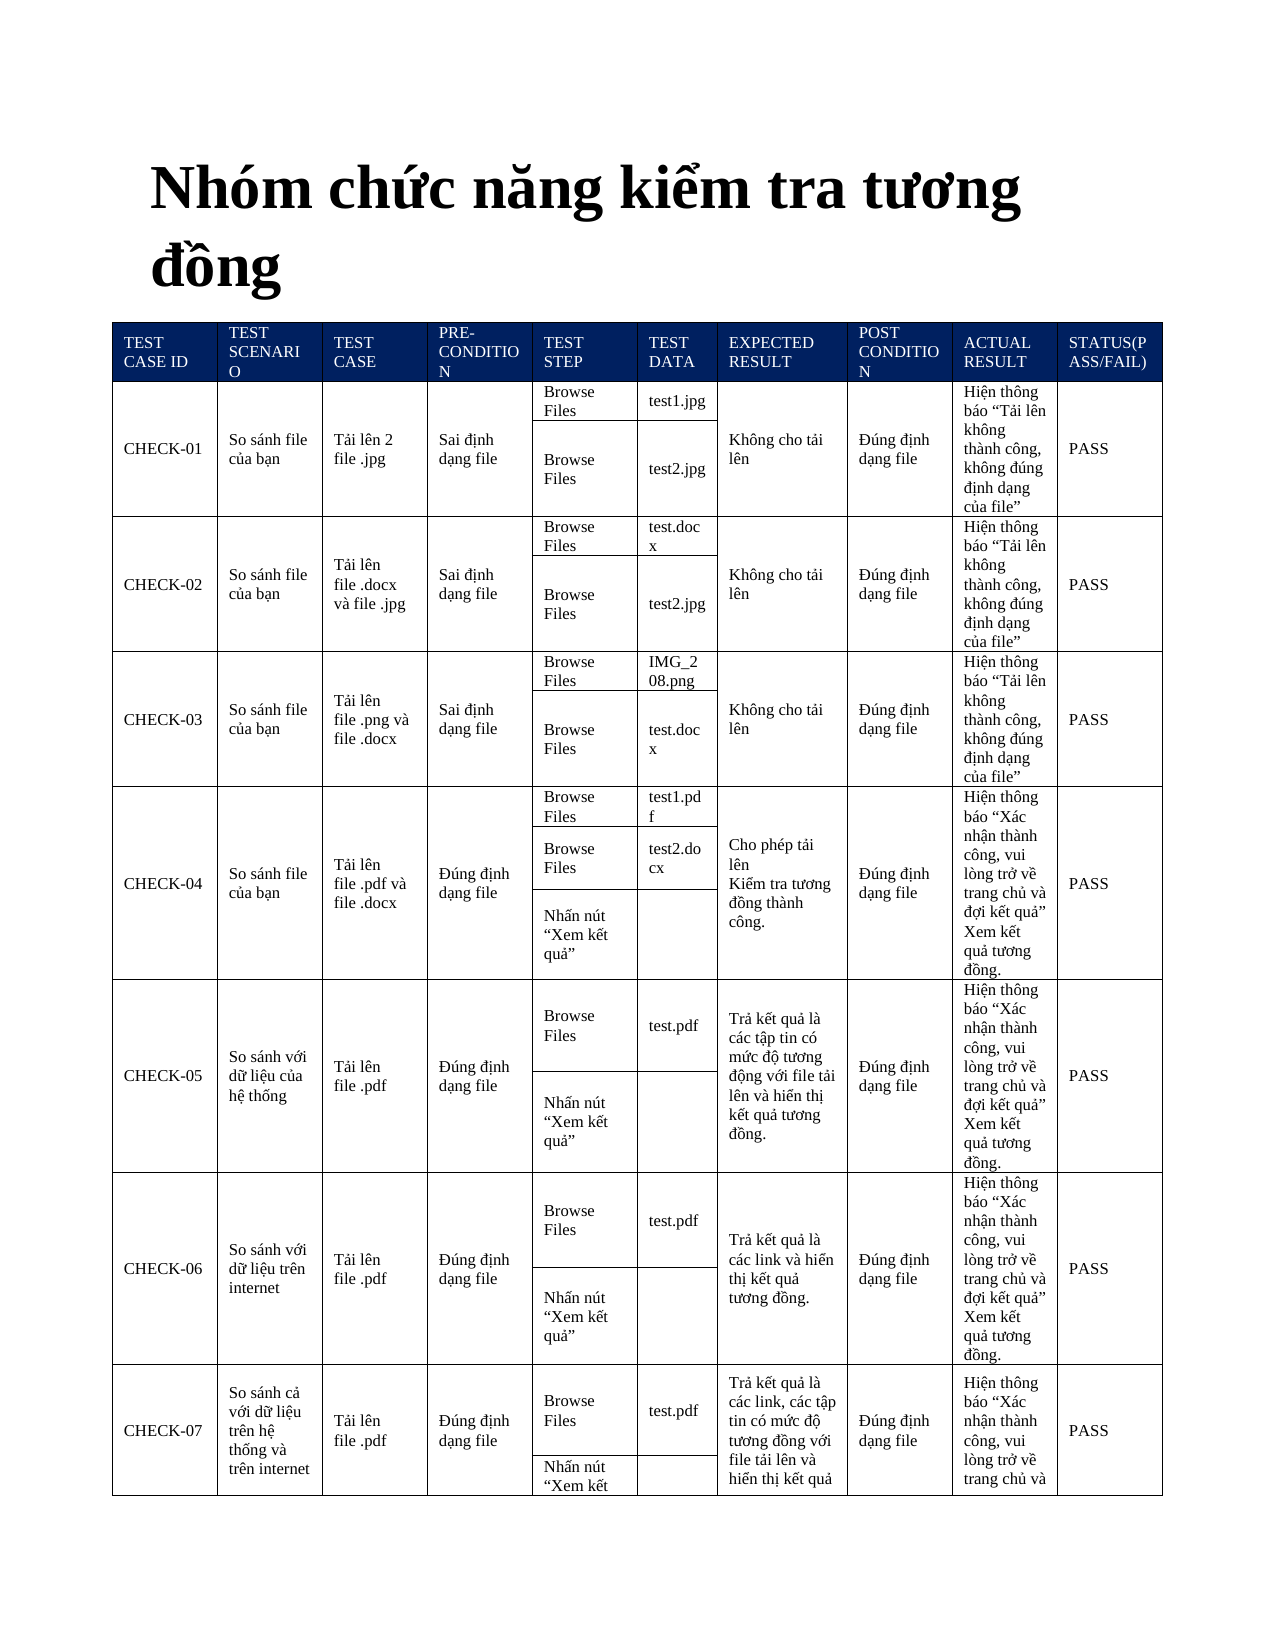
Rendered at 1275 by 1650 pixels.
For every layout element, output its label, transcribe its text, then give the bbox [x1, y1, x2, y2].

table_cell PASS [1058, 382, 1162, 516]
table_cell test.pdf [638, 980, 717, 1071]
table_cell IMG_208.png [638, 652, 717, 690]
table_cell [638, 1072, 717, 1172]
table_cell Trả kết quả là các link và hiển thị kết quả tương đồng. [718, 1173, 847, 1364]
table_cell So sánh file của bạn [218, 652, 322, 786]
table_cell So sánh với dữ liệu trên internet [218, 1173, 322, 1364]
table_cell Browse Files [533, 652, 637, 690]
text Nhóm chức năng kiểm tra tương đồng [150, 150, 1125, 300]
table_cell PASS [1058, 517, 1162, 651]
table_cell PASS [1058, 980, 1162, 1172]
table_cell PASS [1058, 1173, 1162, 1364]
table_cell Browse Files [533, 1173, 637, 1267]
table_cell CHECK-05 [113, 980, 217, 1172]
table_cell Tải lên file .pdf và file .docx [323, 787, 427, 979]
table_cell [638, 1456, 717, 1495]
table_cell Không cho tải lên [718, 517, 847, 651]
table_cell CHECK-03 [113, 652, 217, 786]
table_cell test2.jpg [638, 421, 717, 516]
table_cell Browse Files [533, 787, 637, 826]
table_header TEST STEP [533, 323, 637, 381]
table_cell Nhấn nút “Xem kết quả” [533, 1456, 637, 1495]
table_header TEST DATA [638, 323, 717, 381]
table_cell Browse Files [533, 691, 637, 786]
table_cell PASS [1058, 1365, 1162, 1495]
table_cell Đúng định dạng file [848, 1173, 952, 1364]
table_cell Browse Files [533, 980, 637, 1071]
table_cell Hiện thông báo “Tải lên không thành công, không đúng định dạng của file” [953, 517, 1057, 651]
table_cell Browse Files [533, 556, 637, 651]
table_cell Browse Files [533, 1365, 637, 1455]
table_cell Hiện thông báo “Xác nhận thành công, vui lòng trở về trang chủ và đợi kết quả” Xem kết quả tương đồng. [953, 1365, 1057, 1495]
table_cell Đúng định dạng file [848, 382, 952, 516]
table_cell CHECK-02 [113, 517, 217, 651]
table_cell PASS [1058, 787, 1162, 979]
table_cell Tải lên file .pdf [323, 980, 427, 1172]
table_header TEST CASE [323, 323, 427, 381]
table_cell Đúng định dạng file [428, 787, 532, 979]
table_cell test1.pdf [638, 787, 717, 826]
table_cell Hiện thông báo “Xác nhận thành công, vui lòng trở về trang chủ và đợi kết quả” Xem kết quả tương đồng. [953, 1173, 1057, 1364]
table_cell So sánh file của bạn [218, 382, 322, 516]
table_header PRE-CONDITION [428, 323, 532, 381]
table_cell Tải lên file .png và file .docx [323, 652, 427, 786]
table_cell Đúng định dạng file [848, 787, 952, 979]
table_header ACTUAL RESULT [953, 323, 1057, 381]
table_cell [638, 1268, 717, 1364]
table_cell So sánh cả với dữ liệu trên hệ thống và trên internet [218, 1365, 322, 1495]
table_header EXPECTED RESULT [718, 323, 847, 381]
table_cell test.pdf [638, 1173, 717, 1267]
table_cell Sai định dạng file [428, 652, 532, 786]
table_cell Hiện thông báo “Tải lên không thành công, không đúng định dạng của file” [953, 382, 1057, 516]
table_cell Browse Files [533, 517, 637, 555]
table_cell Tải lên file .pdf [323, 1173, 427, 1364]
table_cell Đúng định dạng file [848, 980, 952, 1172]
table_cell Cho phép tải lên Kiểm tra tương đồng thành công. [718, 787, 847, 979]
table_cell Đúng định dạng file [428, 1173, 532, 1364]
table_cell Nhấn nút “Xem kết quả” [533, 1268, 637, 1364]
table_cell PASS [1058, 652, 1162, 786]
table_cell Nhấn nút “Xem kết quả” [533, 1072, 637, 1172]
table_cell Trả kết quả là các link, các tập tin có mức độ tương đồng với file tải lên và hiển thị kết quả tương đồng. [718, 1365, 847, 1495]
table_cell Nhấn nút “Xem kết quả” [533, 890, 637, 979]
table_cell test2.jpg [638, 556, 717, 651]
table_cell test.docx [638, 517, 717, 555]
table_cell Không cho tải lên [718, 652, 847, 786]
table_cell Sai định dạng file [428, 382, 532, 516]
table_cell Hiện thông báo “Xác nhận thành công, vui lòng trở về trang chủ và đợi kết quả” Xem kết quả tương đồng. [953, 787, 1057, 979]
table_cell CHECK-04 [113, 787, 217, 979]
table_cell CHECK-01 [113, 382, 217, 516]
table_cell test1.jpg [638, 382, 717, 420]
table_cell [638, 890, 717, 979]
table_cell Tải lên 2 file .jpg [323, 382, 427, 516]
table_cell Đúng định dạng file [428, 980, 532, 1172]
table_cell test.docx [638, 691, 717, 786]
table_header STATUS(PASS/FAIL) [1058, 323, 1162, 381]
table_header TEST SCENARIO [218, 323, 322, 381]
table_cell Không cho tải lên [718, 382, 847, 516]
table_cell Tải lên file .pdf [323, 1365, 427, 1495]
table_cell Browse Files [533, 421, 637, 516]
table_cell So sánh với dữ liệu của hệ thống [218, 980, 322, 1172]
table_cell Browse Files [533, 382, 637, 420]
table_cell Browse Files [533, 827, 637, 889]
table_cell Đúng định dạng file [848, 1365, 952, 1495]
table_cell test2.docx [638, 827, 717, 889]
table_cell Tải lên file .docx và file .jpg [323, 517, 427, 651]
table_cell So sánh file của bạn [218, 787, 322, 979]
table_cell Sai định dạng file [428, 517, 532, 651]
table_cell Đúng định dạng file [848, 517, 952, 651]
table_cell CHECK-06 [113, 1173, 217, 1364]
table_cell test.pdf [638, 1365, 717, 1455]
table_header TEST CASE ID [113, 323, 217, 381]
table_header POST CONDITION [848, 323, 952, 381]
table_cell So sánh file của bạn [218, 517, 322, 651]
table_cell Hiện thông báo “Tải lên không thành công, không đúng định dạng của file” [953, 652, 1057, 786]
table_cell Đúng định dạng file [428, 1365, 532, 1495]
table_cell CHECK-07 [113, 1365, 217, 1495]
table_cell Trả kết quả là các tập tin có mức độ tương động với file tải lên và hiển thị kết quả tương đồng. [718, 980, 847, 1172]
table_cell Hiện thông báo “Xác nhận thành công, vui lòng trở về trang chủ và đợi kết quả” Xem kết quả tương đồng. [953, 980, 1057, 1172]
table_cell Đúng định dạng file [848, 652, 952, 786]
